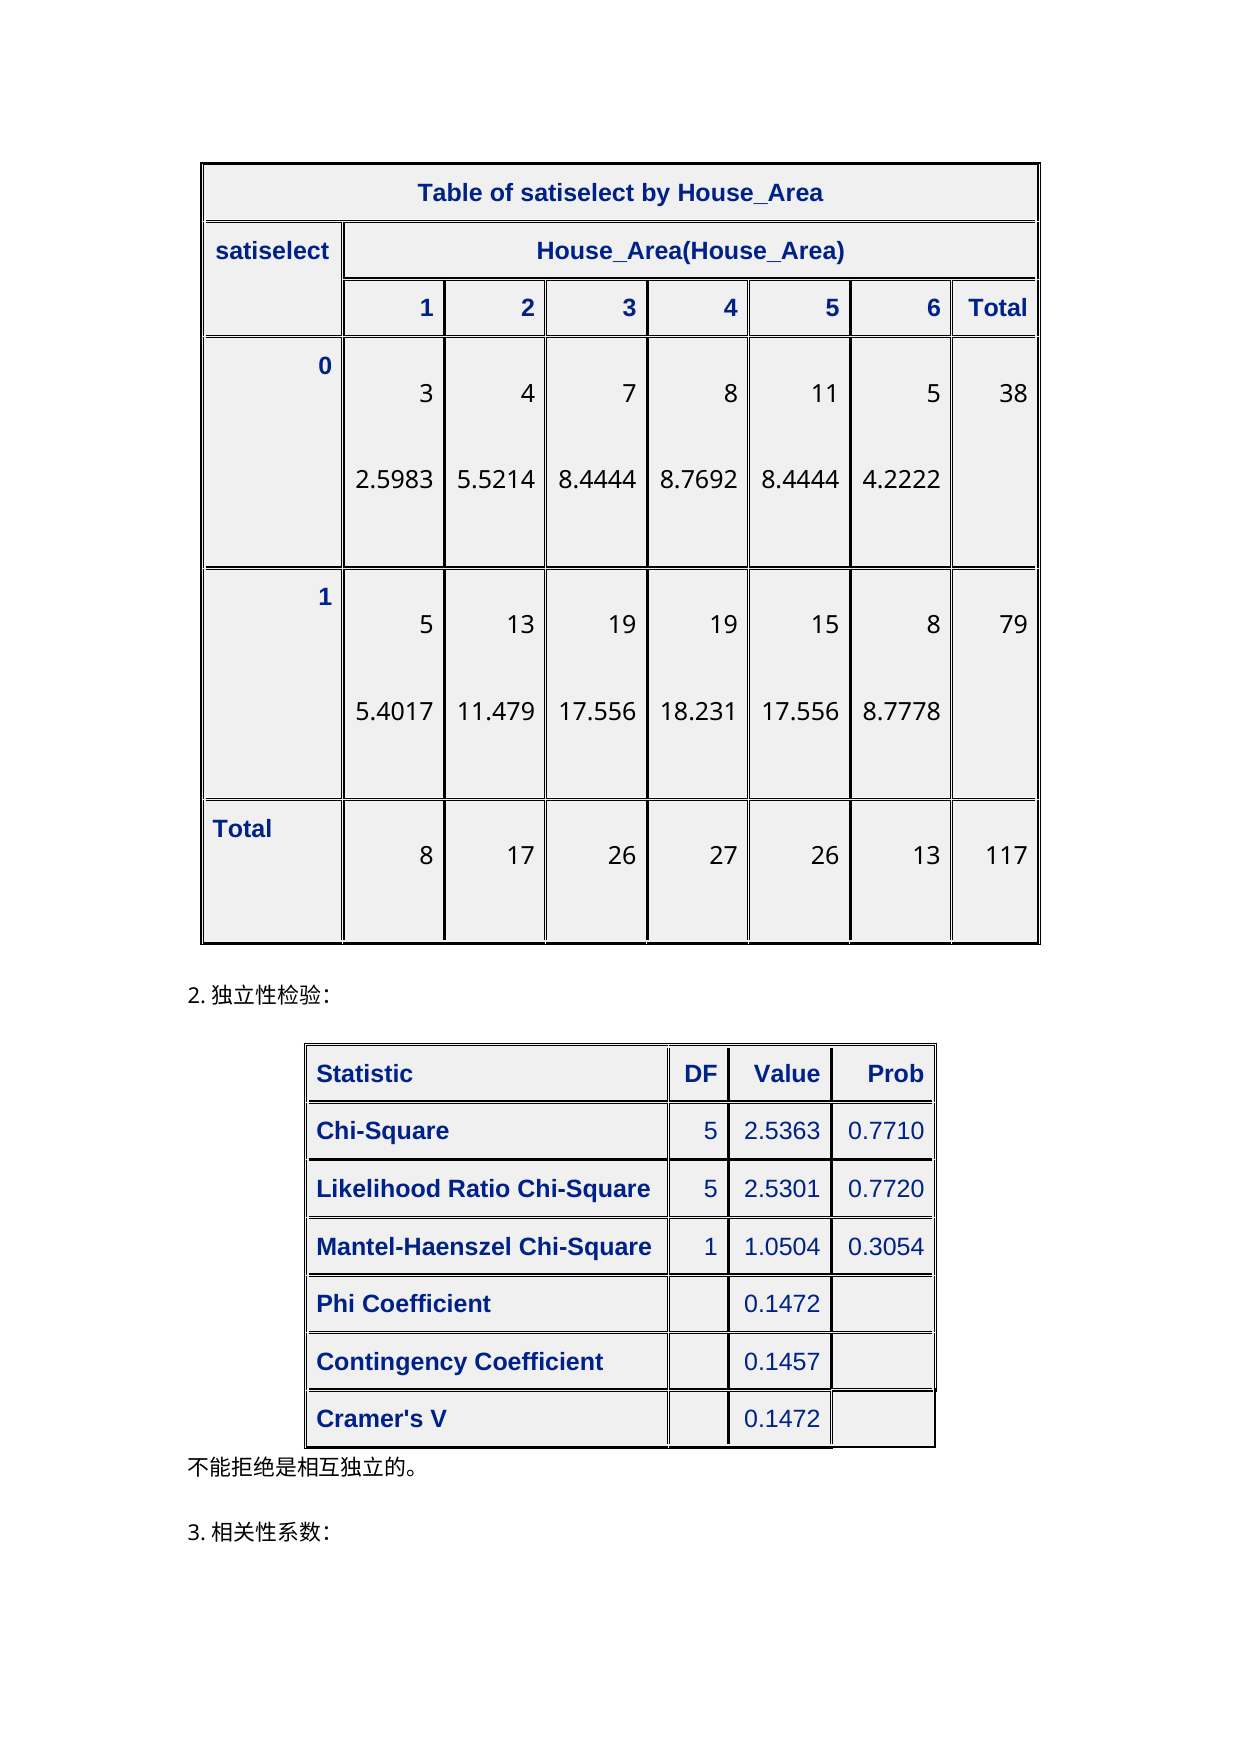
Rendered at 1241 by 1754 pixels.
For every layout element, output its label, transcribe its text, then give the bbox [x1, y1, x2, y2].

table_cell satiselect [204, 220, 341, 335]
table_header Statistic [307, 1046, 668, 1100]
table_cell [649, 338, 747, 566]
table_cell Contingency Coefficient [305, 1331, 668, 1388]
text 不能拒绝是相互独立的。 [187, 1449, 1053, 1482]
table_cell 4 [649, 281, 747, 335]
table_cell [670, 1277, 727, 1331]
table_cell 3 [547, 281, 646, 335]
table_cell [750, 570, 849, 797]
table_cell 5 [670, 1161, 727, 1216]
table_cell 0.7720 [833, 1158, 935, 1216]
table_cell [444, 801, 546, 942]
table_cell [833, 1273, 934, 1331]
table_cell Phi Coefficient [307, 1273, 667, 1331]
table_cell [953, 566, 1038, 797]
table_cell Cramer's V [307, 1388, 668, 1446]
table_cell Chi-Square [307, 1100, 667, 1158]
table_cell [546, 801, 647, 942]
table_cell [669, 1392, 728, 1446]
table_cell 0.7710 [833, 1100, 934, 1158]
table_cell [345, 570, 443, 797]
table_cell 1 [204, 566, 341, 797]
table_header Prob [831, 1046, 934, 1100]
table_cell 2 [446, 281, 544, 335]
table_cell [446, 570, 544, 797]
table_cell [750, 338, 849, 566]
table_cell [343, 801, 444, 942]
table_cell 2.5363 [730, 1104, 830, 1158]
table_cell 0.1472 [730, 1277, 830, 1331]
table_cell 0 [202, 335, 343, 566]
table_header Table of satiselect by House_Area [204, 165, 1037, 219]
table_cell [670, 1334, 727, 1388]
table_cell [952, 798, 1038, 942]
table_header Value [728, 1046, 831, 1100]
table_cell [952, 335, 1039, 566]
table_cell [649, 570, 747, 797]
table_cell [852, 570, 950, 797]
table_cell 0.1457 [730, 1334, 830, 1388]
table_cell Total [953, 277, 1038, 335]
table_cell [850, 801, 952, 942]
table_cell [852, 338, 950, 566]
table_cell 1 [670, 1219, 727, 1273]
table_cell 5 [750, 281, 849, 335]
table_cell [831, 1331, 935, 1388]
table_cell 5 [670, 1104, 727, 1158]
table_cell 6 [852, 281, 950, 335]
table_cell Total [204, 798, 343, 942]
text 3. 相关性系数： [187, 1514, 1053, 1547]
table_cell [749, 801, 850, 942]
table_cell [547, 570, 646, 797]
table_cell 2.5301 [730, 1161, 830, 1216]
table_cell House_Area(House_Area) [345, 220, 1038, 277]
table_cell [547, 338, 646, 566]
table_cell 0.1472 [728, 1392, 831, 1446]
table_cell [345, 338, 443, 566]
text 2. 独立性检验： [187, 978, 1053, 1010]
table_cell 1.0504 [730, 1219, 830, 1273]
table_cell Mantel-Haenszel Chi-Square [305, 1216, 668, 1273]
table_cell 0.3054 [831, 1216, 935, 1273]
table_cell 1 [345, 281, 443, 335]
table_cell Likelihood Ratio Chi-Square [305, 1158, 667, 1216]
table_cell [446, 338, 544, 566]
table_header DF [669, 1046, 728, 1100]
table_cell [647, 801, 748, 942]
table_cell [831, 1388, 934, 1446]
